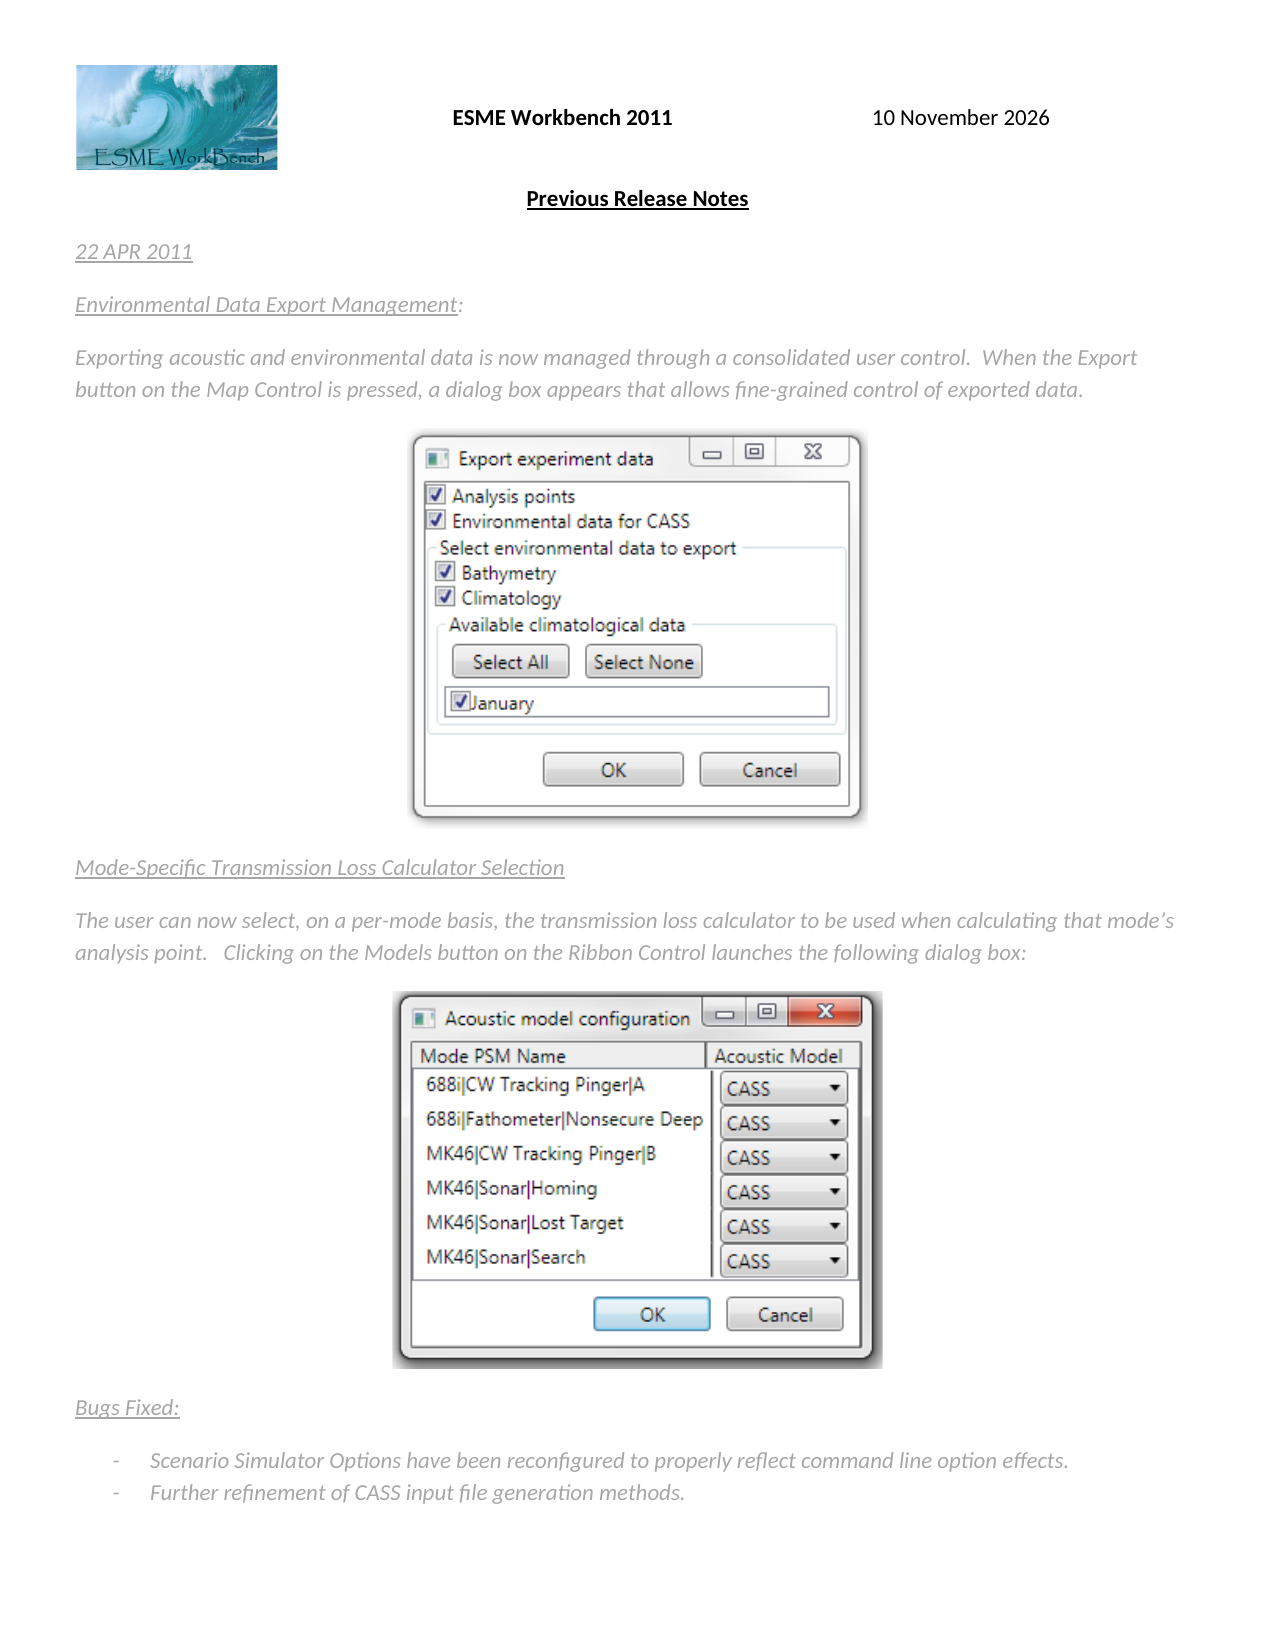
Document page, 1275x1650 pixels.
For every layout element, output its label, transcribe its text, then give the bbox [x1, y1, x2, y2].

picture [407, 428, 868, 829]
text Mode-Specific Transmission Loss Calculator Selection [75, 853, 1200, 881]
picture [392, 991, 883, 1369]
text 22 APR 2011 [75, 237, 1200, 265]
text Bugs Fixed: [75, 1393, 1200, 1421]
text Previous Release Notes [75, 184, 1200, 212]
list Further refinement of CASS input file generation methods. [112, 1478, 1200, 1506]
text Environmental Data Export Management: [75, 290, 1200, 318]
picture [76, 65, 278, 170]
list Scenario Simulator Options have been reconfigured to properly reflect command line option effects. [112, 1446, 1200, 1474]
text The user can now select, on a per-mode basis, the transmission loss calculator to be used when calculating that mode’s analysis point. Clicking on the Models button on the Ribbon Control launches the following dialog box: [75, 906, 1200, 967]
text Exporting acoustic and environmental data is now managed through a consolidated user control. When the Export button on the Map Control is pressed, a dialog box appears that allows fine-grained control of exported data. [75, 343, 1200, 403]
